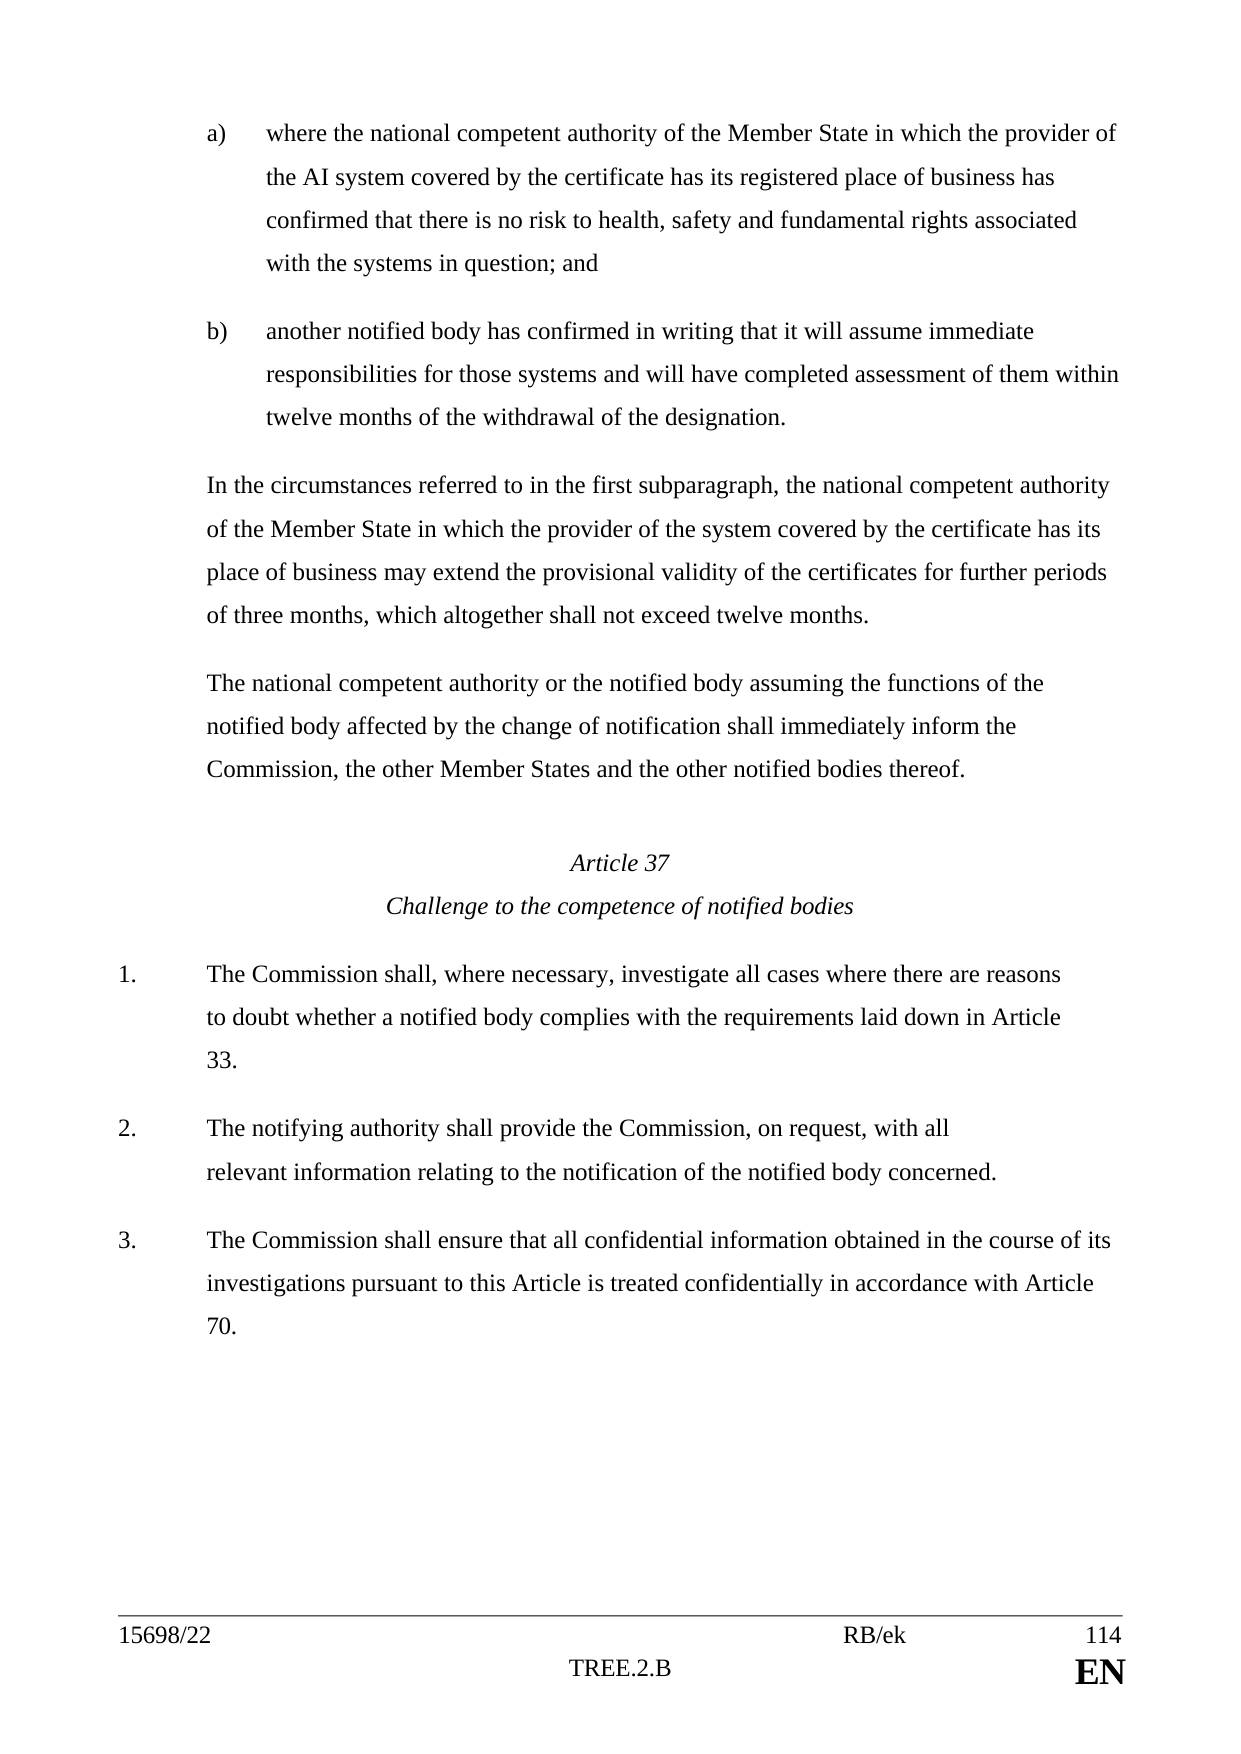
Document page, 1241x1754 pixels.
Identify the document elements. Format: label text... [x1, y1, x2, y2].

list The Commission shall, where necessary, investigate all cases where there are reasons to doubt whether a notified body complies with the requirements laid down in Article 33. [118, 959, 1087, 1074]
text In the circumstances referred to in the first subparagraph, the national competent authority of the Member State in which the provider of the system covered by the certificate has its place of business may extend the provisional validity of the certificates for further periods of three months, which altogether shall not exceed twelve months. [206, 471, 1112, 629]
list where the national competent authority of the Member State in which the provider of the AI system covered by the certificate has its registered place of business has confirmed that there is no risk to health, safety and fundamental rights associated with the systems in question; and [207, 118, 1116, 277]
list another notified body has confirmed in writing that it will assume immediate responsibilities for those systems and will have completed assessment of them within twelve months of the withdrawal of the designation. [207, 316, 1119, 431]
list The notifying authority shall provide the Commission, on request, with all relevant information relating to the notification of the notified body concerned. [118, 1113, 1036, 1185]
text The national competent authority or the notified body assuming the functions of the notified body affected by the change of notification shall immediately inform the Commission, the other Member States and the other notified bodies thereof. [206, 668, 1112, 783]
list The Commission shall ensure that all confidential information obtained in the course of its investigations pursuant to this Article is treated confidentially in accordance with Article 70. [118, 1225, 1111, 1340]
text Challenge to the competence of notified bodies [123, 891, 1116, 919]
text Article 37 [123, 848, 1116, 876]
